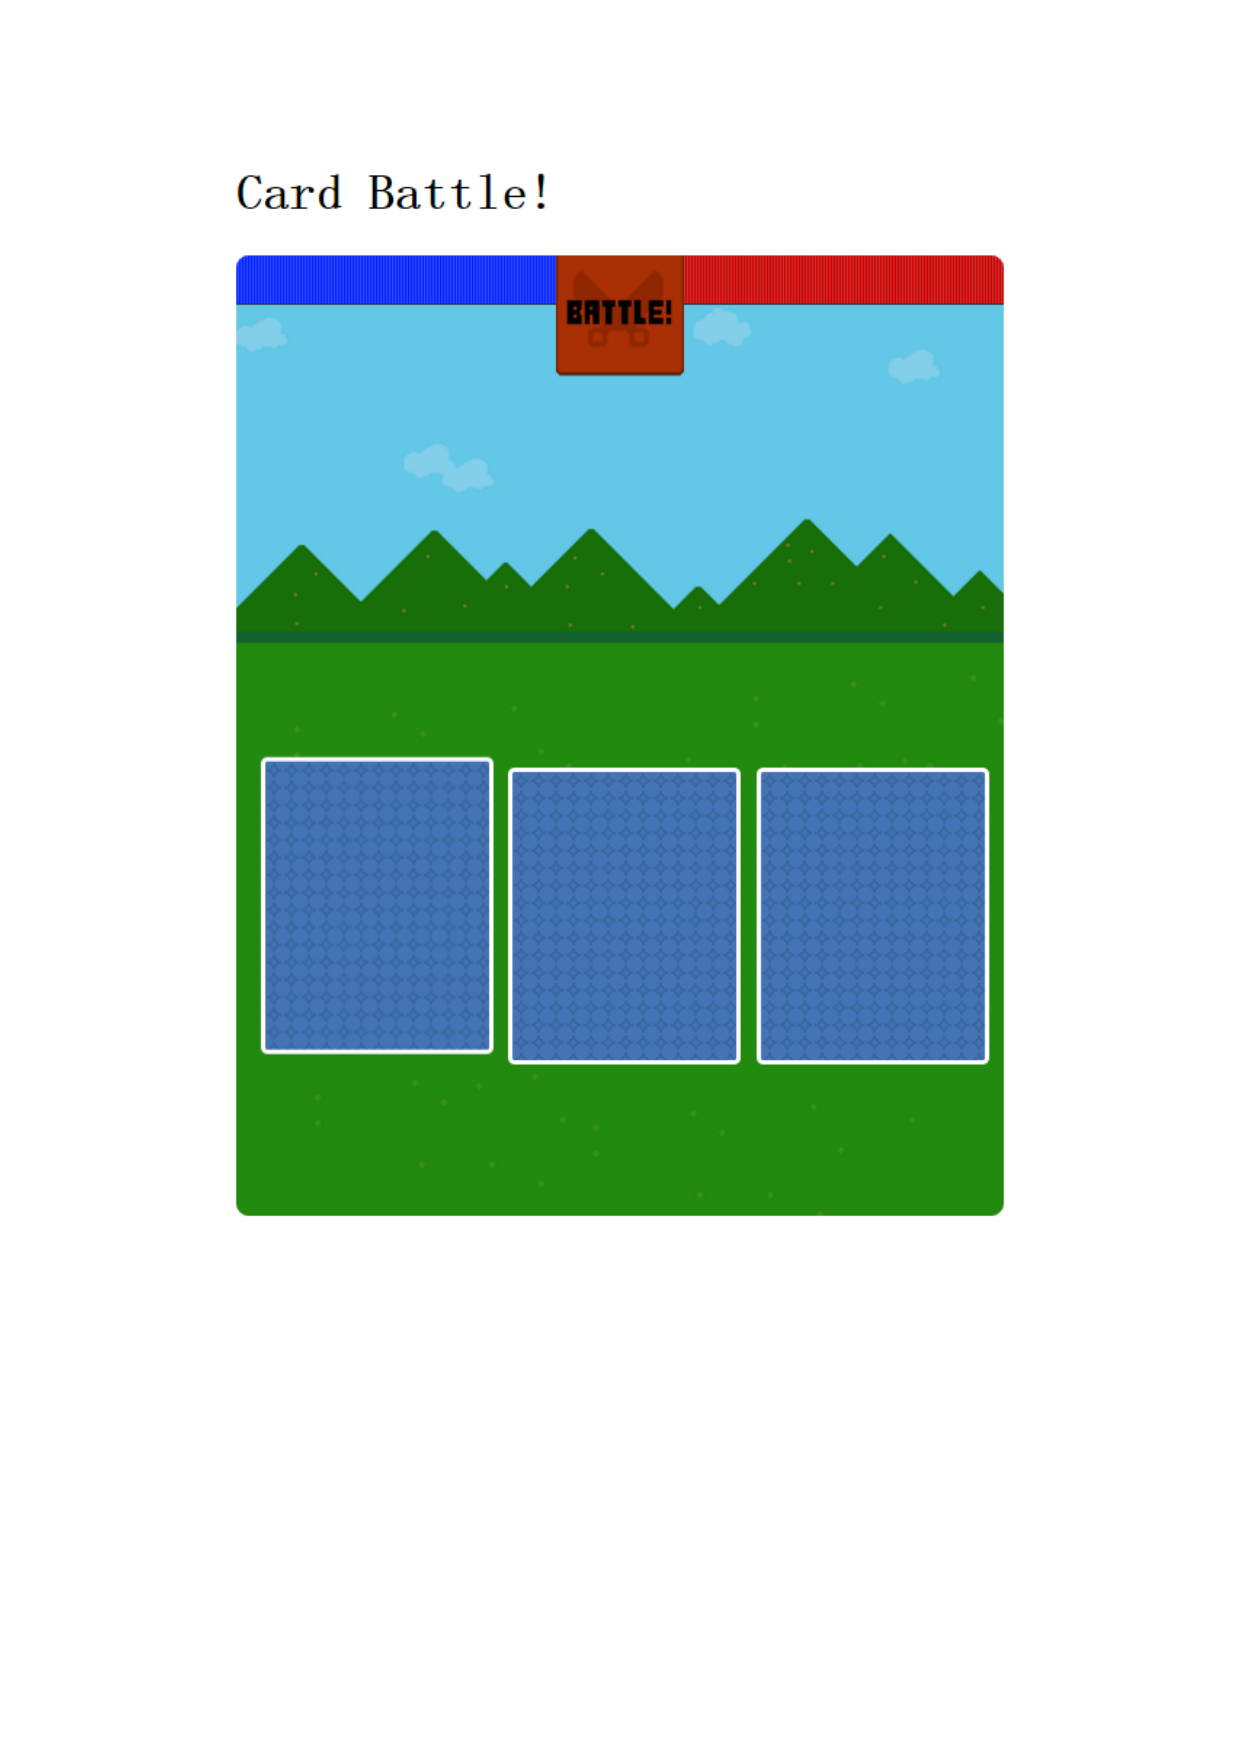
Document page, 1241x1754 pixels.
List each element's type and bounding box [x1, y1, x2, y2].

picture [187, 162, 1052, 1251]
